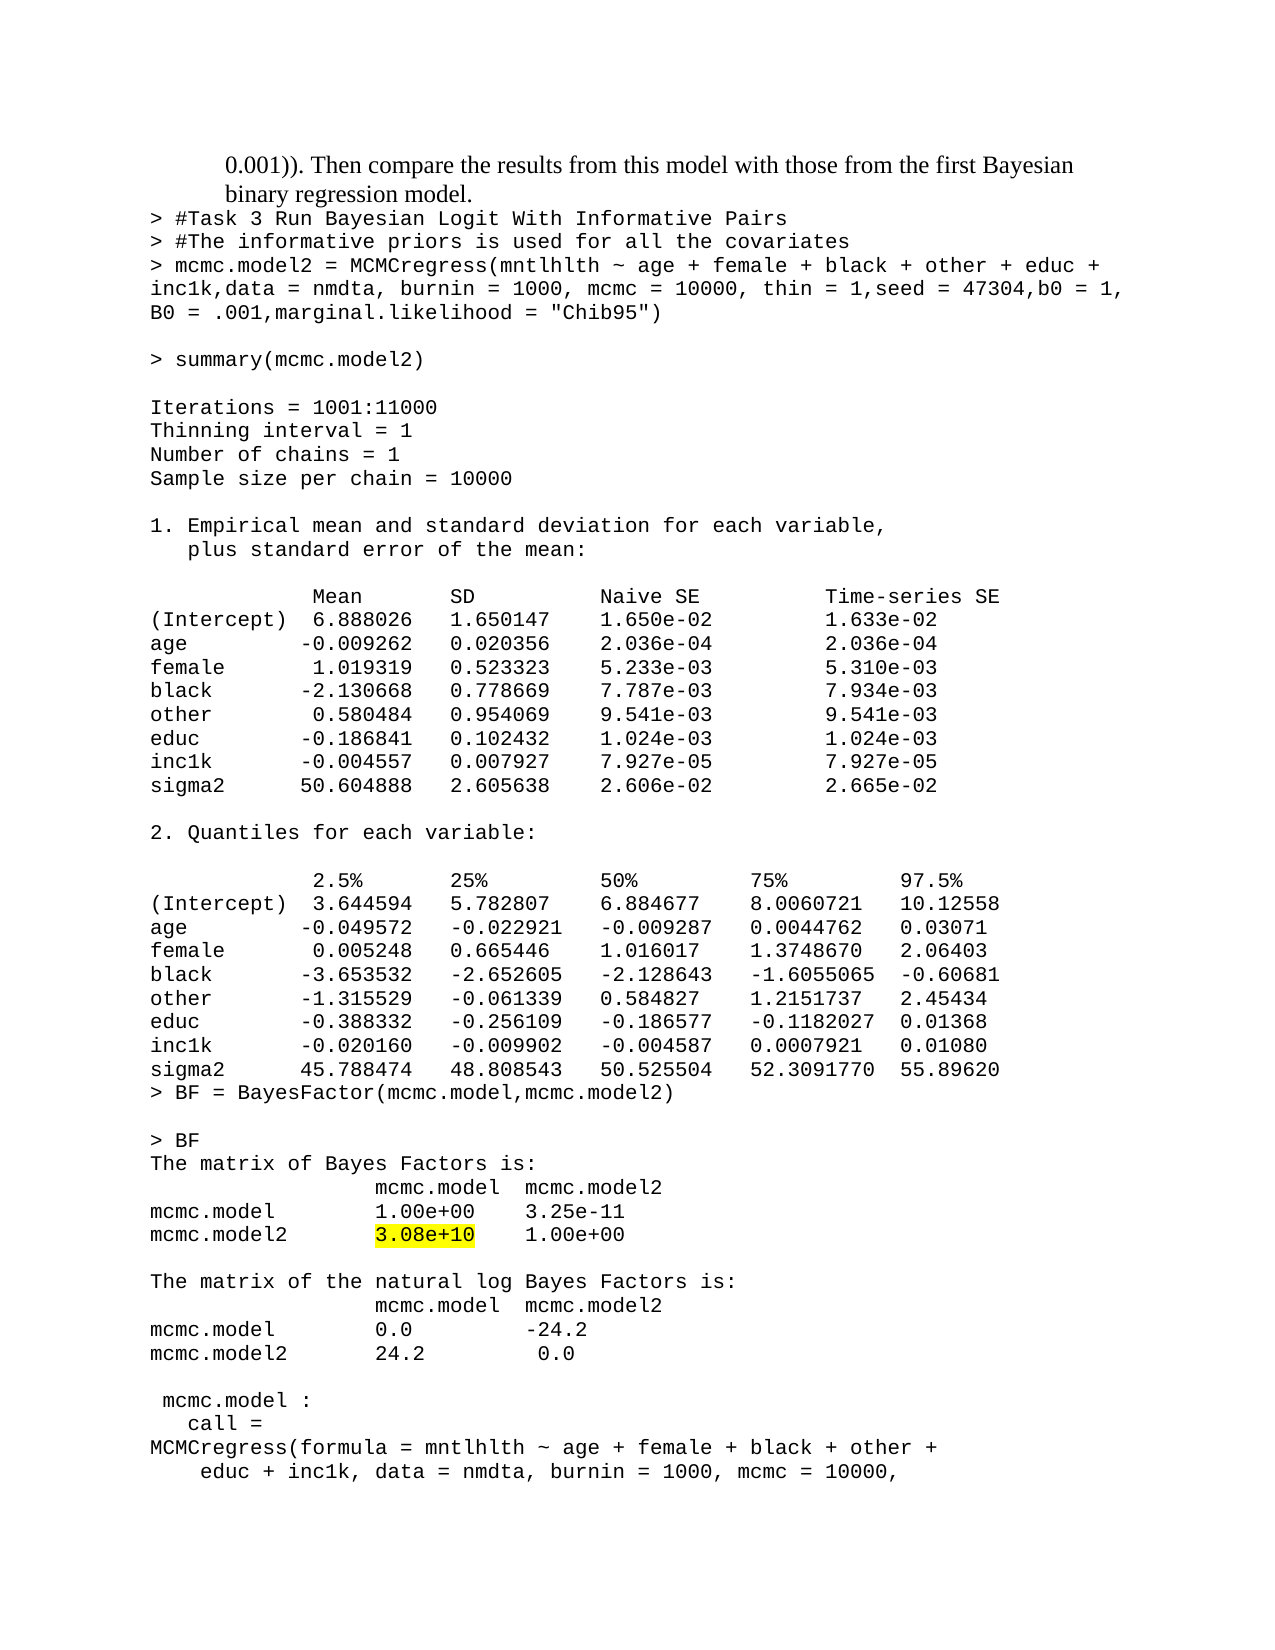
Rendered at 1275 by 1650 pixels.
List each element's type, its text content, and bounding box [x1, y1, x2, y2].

text inc1k -0.004557 0.007927 7.927e-05 7.927e-05 [150, 751, 1125, 775]
text mcmc.model 0.0 -24.2 [150, 1319, 1125, 1342]
text sigma2 45.788474 48.808543 50.525504 52.3091770 55.89620 [150, 1059, 1125, 1082]
text > BF [150, 1130, 1125, 1153]
text Thinning interval = 1 [150, 420, 1125, 444]
text The matrix of the natural log Bayes Factors is: [150, 1272, 1125, 1295]
text > #Task 3 Run Bayesian Logit With Informative Pairs [150, 207, 1125, 231]
text Iterations = 1001:11000 [150, 397, 1125, 420]
text The matrix of Bayes Factors is: [150, 1153, 1125, 1177]
text mcmc.model2 3.08e+10 1.00e+00 [475, 1224, 1125, 1248]
text other 0.580484 0.954069 9.541e-03 9.541e-03 [150, 704, 1125, 728]
text Number of chains = 1 [150, 444, 1125, 468]
text educ -0.388332 -0.256109 -0.186577 -0.1182027 0.01368 [150, 1011, 1125, 1035]
text (Intercept) 3.644594 5.782807 6.884677 8.0060721 10.12558 [150, 893, 1125, 917]
text 2. Quantiles for each variable: [150, 822, 1125, 846]
text plus standard error of the mean: [150, 538, 1125, 562]
text > #The informative priors is used for all the covariates [150, 231, 1125, 255]
text educ -0.186841 0.102432 1.024e-03 1.024e-03 [150, 728, 1125, 751]
text other -1.315529 -0.061339 0.584827 1.2151737 2.45434 [150, 988, 1125, 1011]
text > summary(mcmc.model2) [150, 349, 1125, 373]
text mcmc.model 1.00e+00 3.25e-11 [150, 1201, 1125, 1224]
text Sample size per chain = 10000 [150, 468, 1125, 491]
text 1. Empirical mean and standard deviation for each variable, [150, 515, 1125, 538]
text black -2.130668 0.778669 7.787e-03 7.934e-03 [150, 680, 1125, 704]
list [187, 150, 1125, 207]
text female 0.005248 0.665446 1.016017 1.3748670 2.06403 [150, 941, 1125, 964]
text 2.5% 25% 50% 75% 97.5% [150, 869, 1125, 893]
text (Intercept) 6.888026 1.650147 1.650e-02 1.633e-02 [150, 609, 1125, 633]
text Mean SD Naive SE Time-series SE [150, 586, 1125, 609]
text mcmc.model2 24.2 0.0 [150, 1342, 1125, 1366]
text > mcmc.model2 = MCMCregress(mntlhlth ~ age + female + black + other + educ + inc1k,data = nmdta, burnin = 1000, mcmc = 10000, thin = 1,seed = 47304,b0 = 1, B0 = .001,marginal.likelihood = "Chib95") [150, 255, 1125, 326]
text call = [150, 1413, 1125, 1437]
text mcmc.model mcmc.model2 [150, 1295, 1125, 1319]
text mcmc.model : [150, 1390, 1125, 1413]
text mcmc.model mcmc.model2 [150, 1177, 1125, 1201]
text age -0.049572 -0.022921 -0.009287 0.0044762 0.03071 [150, 917, 1125, 941]
text female 1.019319 0.523323 5.233e-03 5.310e-03 [150, 657, 1125, 680]
text educ + inc1k, data = nmdta, burnin = 1000, mcmc = 10000, [150, 1461, 1125, 1484]
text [150, 1437, 1125, 1461]
text sigma2 50.604888 2.605638 2.606e-02 2.665e-02 [150, 775, 1125, 799]
text > BF = BayesFactor(mcmc.model,mcmc.model2) [150, 1082, 1125, 1106]
text age -0.009262 0.020356 2.036e-04 2.036e-04 [150, 633, 1125, 657]
text mcmc.model2 3.08e+10 1.00e+00 [150, 1224, 375, 1248]
text inc1k -0.020160 -0.009902 -0.004587 0.0007921 0.01080 [150, 1035, 1125, 1059]
text black -3.653532 -2.652605 -2.128643 -1.6055065 -0.60681 [150, 964, 1125, 988]
